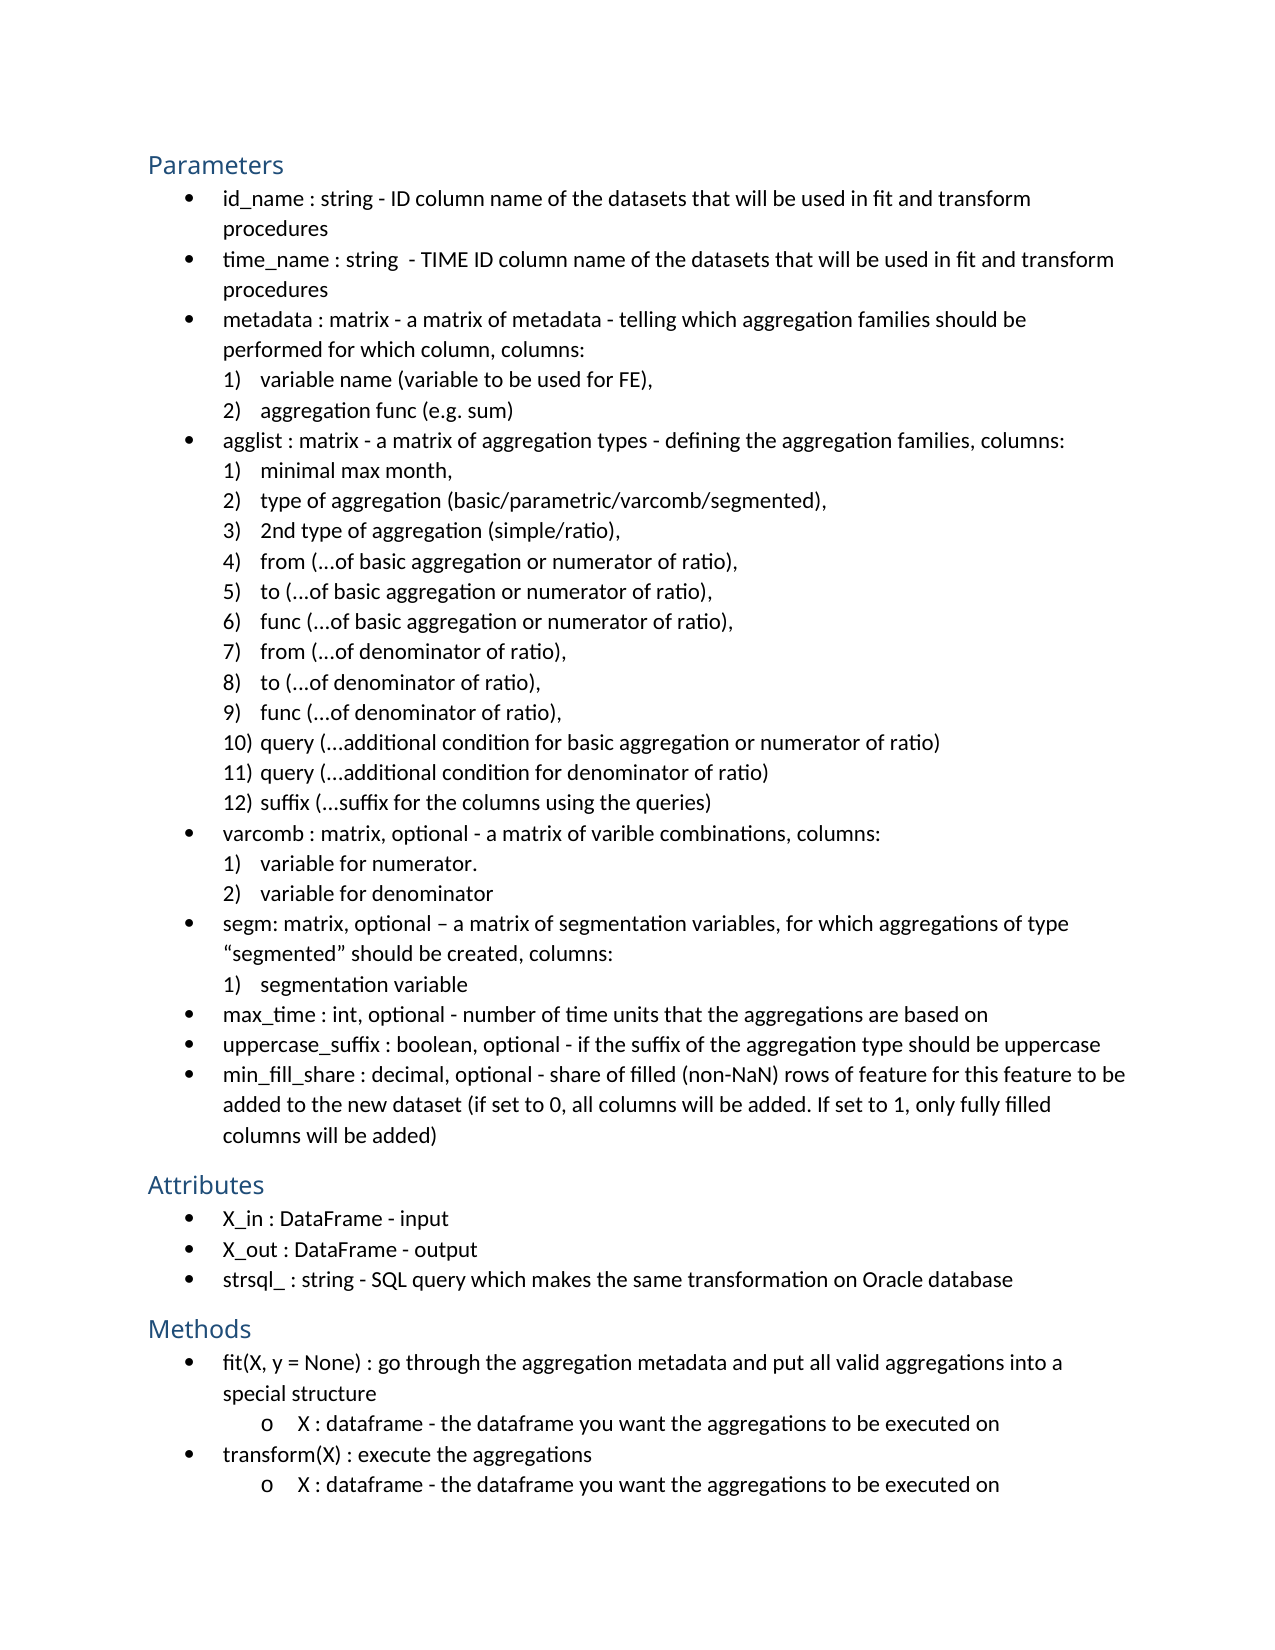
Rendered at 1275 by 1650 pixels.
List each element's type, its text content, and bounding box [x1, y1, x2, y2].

list transform(X) : execute the aggregations [185, 1440, 1127, 1468]
list type of aggregation (basic/parametric/varcomb/segmented), [223, 486, 1127, 514]
list to (...of basic aggregation or numerator of ratio), [223, 577, 1127, 605]
list variable name (variable to be used for FE), [223, 366, 1127, 394]
list variable for denominator [223, 879, 1127, 907]
list varcomb : matrix, optional - a matrix of varible combinations, columns: [185, 819, 1127, 847]
list time_name : string - TIME ID column name of the datasets that will be used in fit and transform procedures [185, 245, 1127, 303]
list func (...of basic aggregation or numerator of ratio), [223, 607, 1127, 635]
list uppercase_suffix : boolean, optional - if the suffix of the aggregation type should be uppercase [185, 1030, 1127, 1058]
list strsql_ : string - SQL query which makes the same transformation on Oracle database [185, 1265, 1127, 1293]
list from (...of denominator of ratio), [223, 637, 1127, 666]
list to (...of denominator of ratio), [223, 668, 1127, 696]
list fit(X, y = None) : go through the aggregation metadata and put all valid aggregations into a special structure [185, 1348, 1127, 1407]
list segm: matrix, optional – a matrix of segmentation variables, for which aggregations of type “segmented” should be created, columns: [185, 909, 1127, 968]
subtitle Parameters [148, 148, 1127, 182]
list max_time : int, optional - number of time units that the aggregations are based on [185, 1000, 1127, 1028]
list segmentation variable [223, 970, 1127, 998]
list agglist : matrix - a matrix of aggregation types - defining the aggregation families, columns: [185, 426, 1127, 454]
subtitle Attributes [148, 1168, 1127, 1202]
list metadata : matrix - a matrix of metadata - telling which aggregation families should be performed for which column, columns: [185, 305, 1127, 363]
subtitle Methods [148, 1312, 1127, 1346]
list min_fill_share : decimal, optional - share of filled (non-NaN) rows of feature for this feature to be added to the new dataset (if set to 0, all columns will be added. If set to 1, only fully filled columns will be added) [185, 1060, 1127, 1149]
list X : dataframe - the dataframe you want the aggregations to be executed on [260, 1409, 1127, 1438]
list X_out : DataFrame - output [185, 1235, 1127, 1263]
list from (...of basic aggregation or numerator of ratio), [223, 547, 1127, 575]
list X : dataframe - the dataframe you want the aggregations to be executed on [260, 1471, 1127, 1500]
list query (...additional condition for basic aggregation or numerator of ratio) [223, 728, 1127, 756]
list func (...of denominator of ratio), [223, 698, 1127, 726]
list aggregation func (e.g. sum) [223, 396, 1127, 424]
list id_name : string - ID column name of the datasets that will be used in fit and transform procedures [185, 184, 1127, 243]
list minimal max month, [223, 456, 1127, 484]
list variable for numerator. [223, 849, 1127, 877]
list suffix (...suffix for the columns using the queries) [223, 788, 1127, 817]
list 2nd type of aggregation (simple/ratio), [223, 517, 1127, 545]
list query (...additional condition for denominator of ratio) [223, 758, 1127, 786]
list X_in : DataFrame - input [185, 1204, 1127, 1232]
